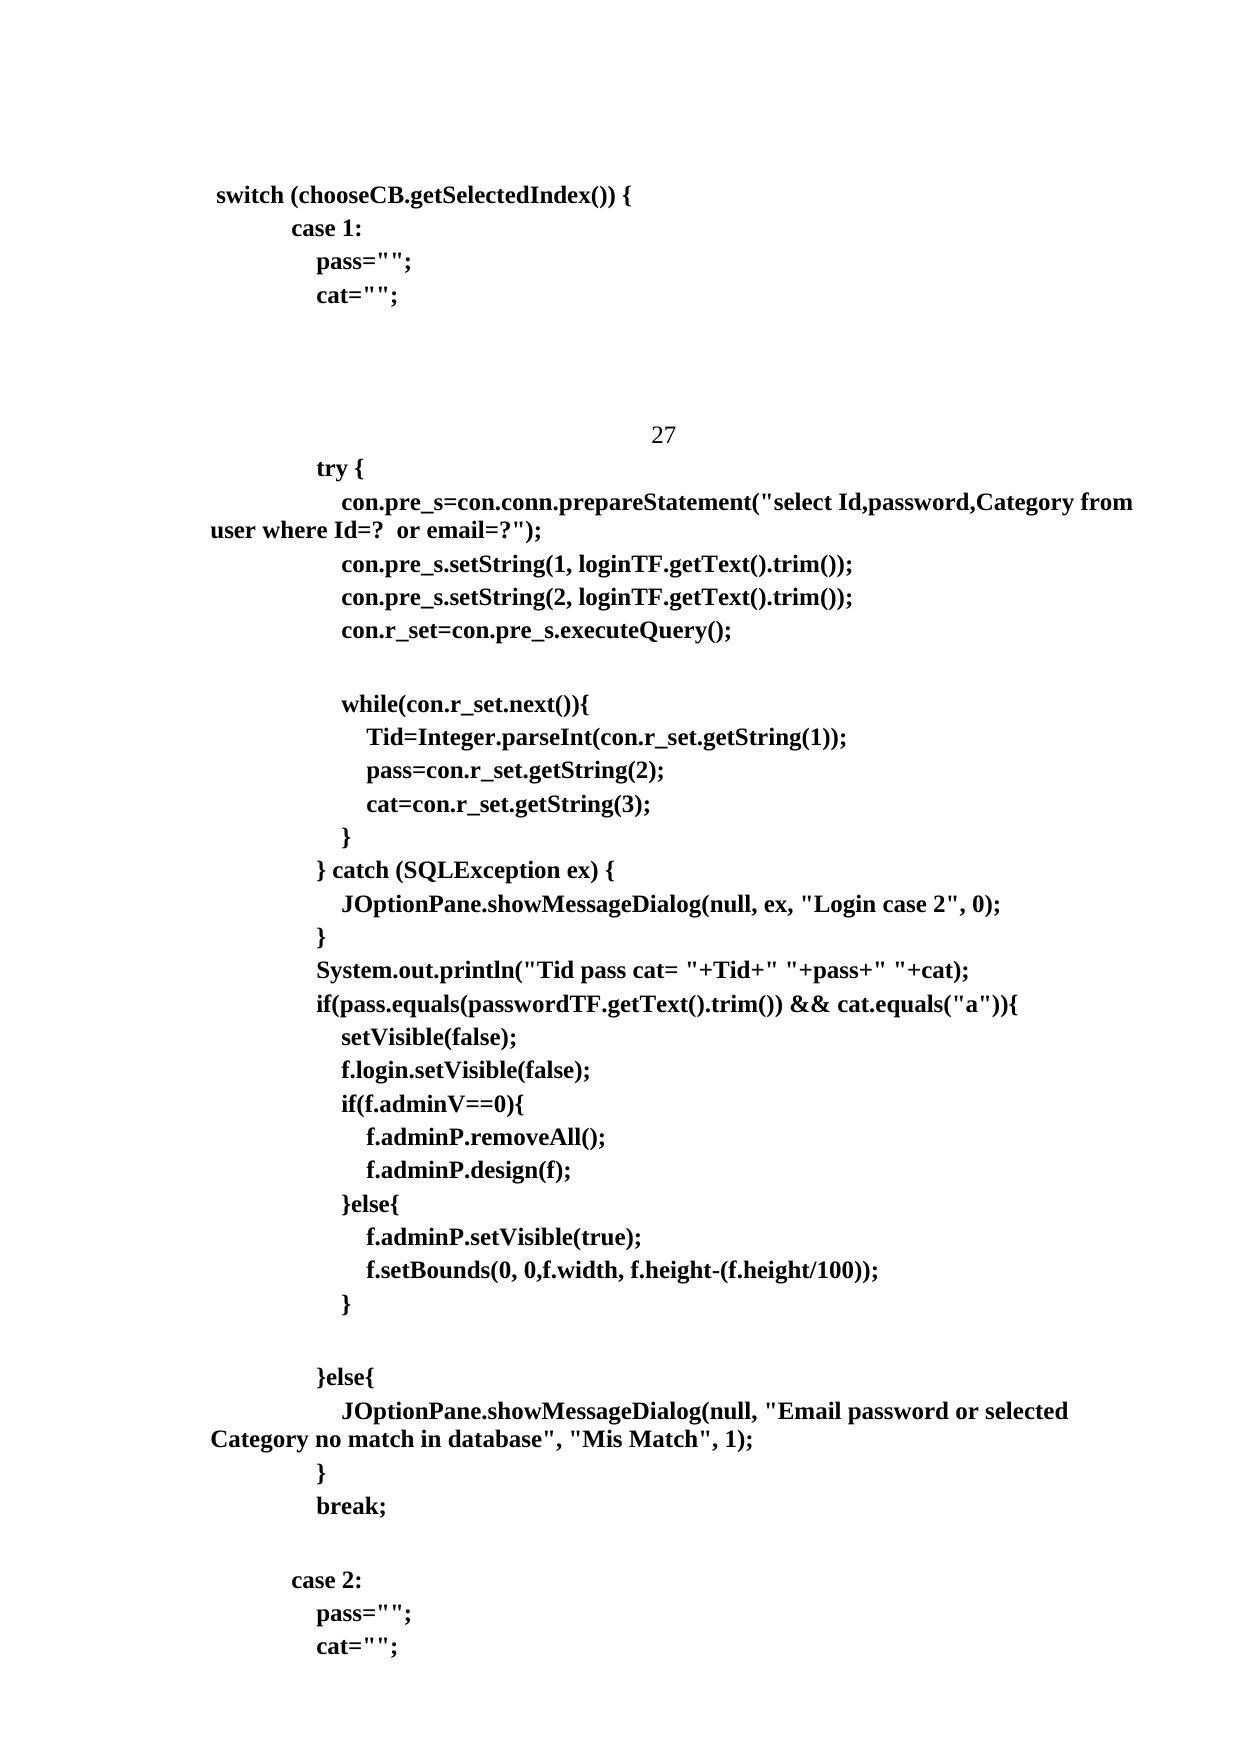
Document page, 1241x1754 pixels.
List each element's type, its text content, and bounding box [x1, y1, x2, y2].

subtitle if(pass.equals(passwordTF.getText().trim()) && cat.equals("a")){ [166, 989, 1161, 1018]
subtitle con.pre_s=con.conn.prepareStatement("select Id,password,Category from user where Id=? or email=?"); [166, 487, 1161, 544]
subtitle while(con.r_set.next()){ [166, 689, 1161, 718]
subtitle JOptionPane.showMessageDialog(null, ex, "Login case 2", 0); [166, 889, 1161, 918]
subtitle case 2: [166, 1565, 1161, 1593]
subtitle } [166, 1458, 1161, 1487]
subtitle f.setBounds(0, 0,f.width, f.height-(f.height/100)); [166, 1256, 1161, 1284]
subtitle } [166, 1289, 1161, 1318]
subtitle cat=con.r_set.getString(3); [166, 789, 1161, 818]
subtitle switch (chooseCB.getSelectedIndex()) { [166, 180, 1161, 208]
subtitle } catch (SQLException ex) { [166, 856, 1161, 884]
subtitle System.out.println("Tid pass cat= "+Tid+" "+pass+" "+cat); [166, 956, 1161, 984]
subtitle f.adminP.removeAll(); [166, 1122, 1161, 1151]
subtitle JOptionPane.showMessageDialog(null, "Email password or selected Category no match in database", "Mis Match", 1); [166, 1396, 1161, 1453]
subtitle con.pre_s.setString(1, loginTF.getText().trim()); [166, 549, 1161, 577]
subtitle } [166, 922, 1161, 951]
subtitle if(f.adminV==0){ [166, 1089, 1161, 1118]
subtitle break; [166, 1491, 1161, 1520]
subtitle pass=con.r_set.getString(2); [166, 756, 1161, 784]
subtitle }else{ [166, 1362, 1161, 1391]
subtitle pass=""; [166, 246, 1161, 275]
subtitle f.adminP.design(f); [166, 1156, 1161, 1184]
subtitle Tid=Integer.parseInt(con.r_set.getString(1)); [166, 722, 1161, 751]
subtitle } [166, 822, 1161, 851]
subtitle f.adminP.setVisible(true); [166, 1222, 1161, 1251]
subtitle 27 [166, 420, 1161, 449]
subtitle setVisible(false); [166, 1022, 1161, 1051]
subtitle try { [166, 453, 1161, 482]
subtitle pass=""; [166, 1598, 1161, 1627]
subtitle con.r_set=con.pre_s.executeQuery(); [166, 615, 1161, 644]
subtitle }else{ [166, 1189, 1161, 1218]
subtitle cat=""; [166, 1631, 1161, 1660]
subtitle cat=""; [166, 280, 1161, 308]
subtitle con.pre_s.setString(2, loginTF.getText().trim()); [166, 582, 1161, 611]
subtitle case 1: [166, 213, 1161, 242]
subtitle f.login.setVisible(false); [166, 1056, 1161, 1084]
